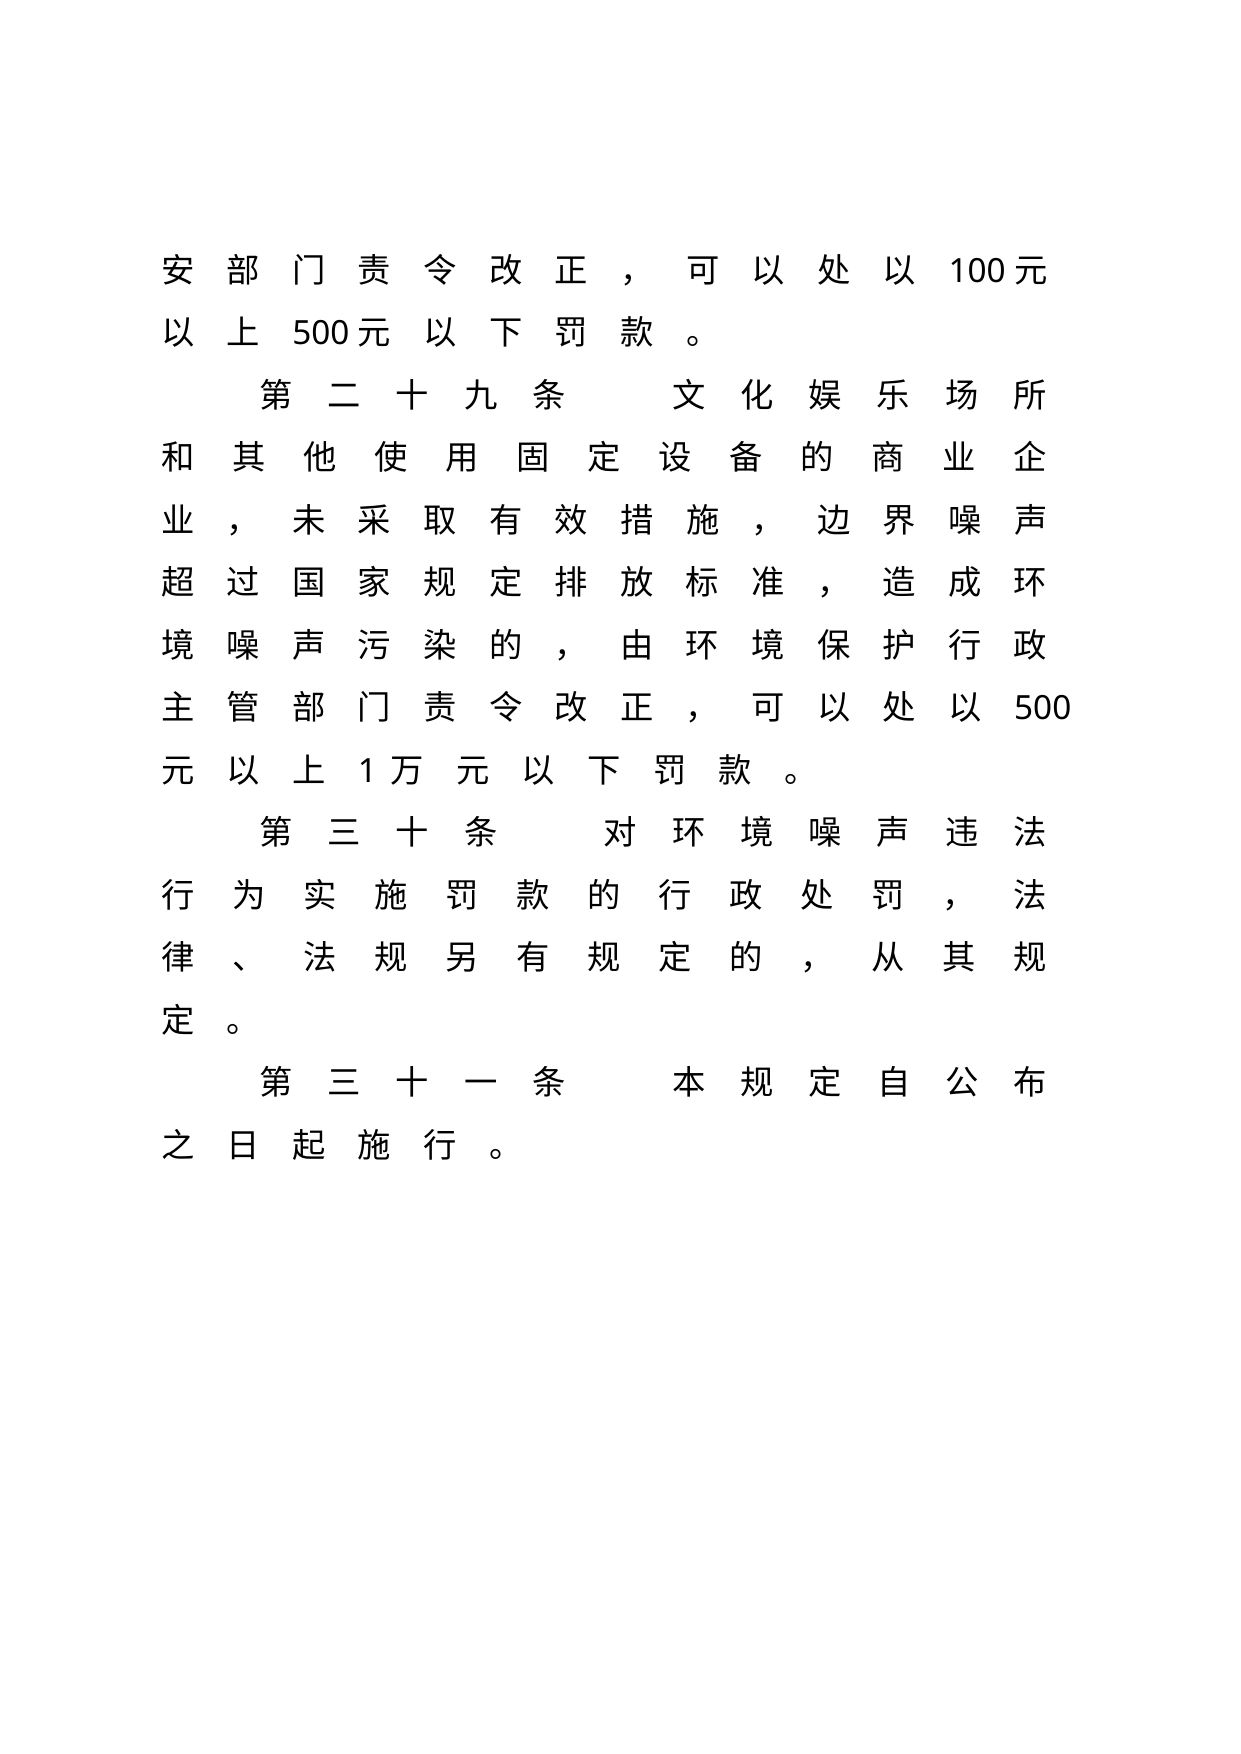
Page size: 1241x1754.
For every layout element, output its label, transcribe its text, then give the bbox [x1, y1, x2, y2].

text 第二十九条 文化娱乐场所和其他使用固定设备的商业企业，未采取有效措施，边界噪声超过国家规定排放标准，造成环境噪声污染的，由环境保护行政主管部门责令改正，可以处以500元以上1万元以下罚款。 [161, 361, 1079, 799]
text 第三十一条 本规定自公布之日起施行。 [161, 1049, 1079, 1174]
text 第三十条 对环境噪声违法行为实施罚款的行政处罚，法律、法规另有规定的，从其规定。 [161, 799, 1079, 1049]
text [161, 236, 1079, 361]
